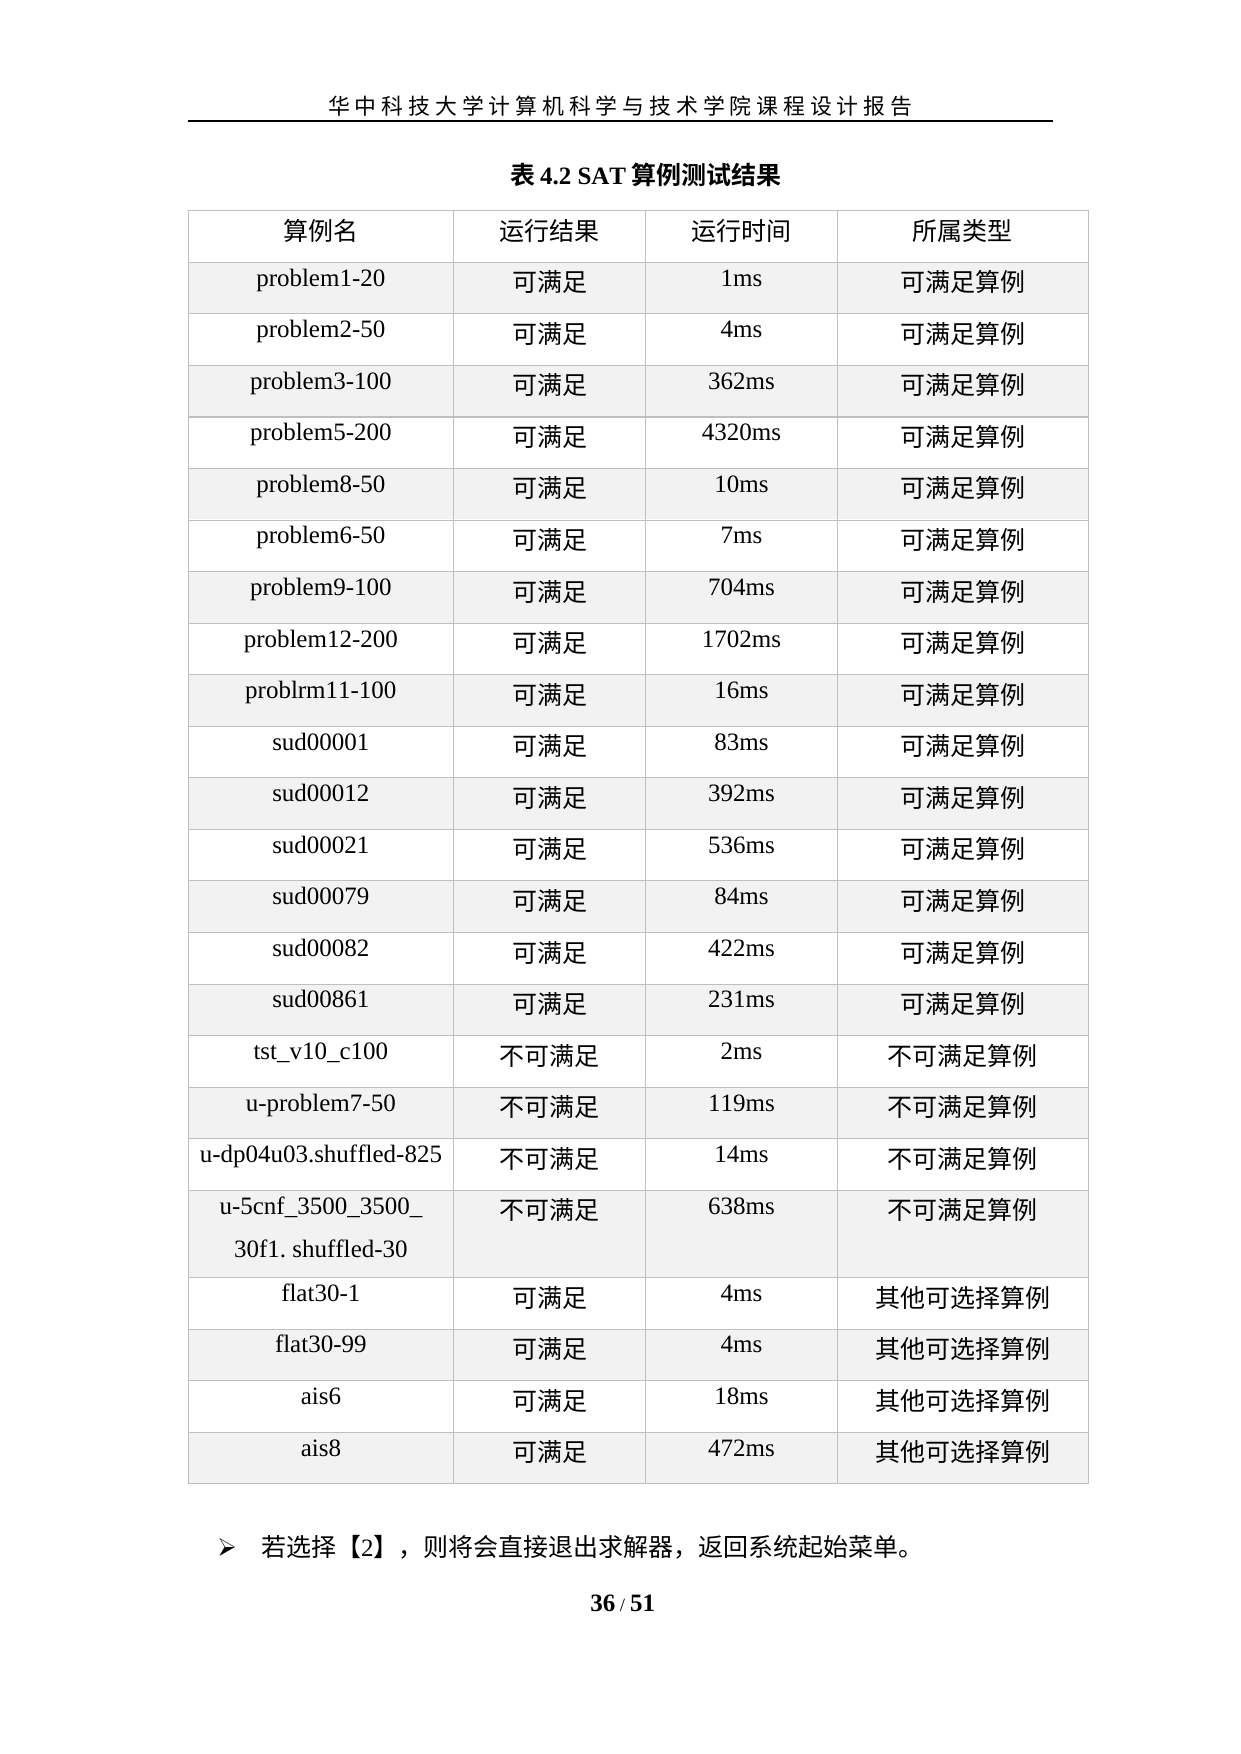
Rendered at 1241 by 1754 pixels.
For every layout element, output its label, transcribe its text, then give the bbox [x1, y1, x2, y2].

table_cell 可满足算例 [838, 314, 1088, 365]
table_cell 可满足算例 [838, 572, 1088, 623]
table_cell problem6-50 [189, 521, 453, 571]
table_cell 可满足 [454, 881, 645, 932]
table_cell 可满足算例 [838, 624, 1088, 674]
table_cell 可满足 [454, 1330, 645, 1380]
table_header 算例名 [189, 211, 453, 262]
table_cell 18ms [646, 1381, 837, 1432]
table_cell problem8-50 [189, 469, 453, 519]
table_cell 其他可选择算例 [838, 1330, 1088, 1380]
table_cell ais6 [189, 1381, 453, 1432]
table_cell 16ms [646, 675, 837, 726]
table_cell problem9-100 [189, 572, 453, 623]
table_cell sud00021 [189, 830, 453, 880]
table_cell 可满足算例 [838, 675, 1088, 726]
table_cell sud00082 [189, 933, 453, 983]
table_cell 不可满足 [454, 1191, 645, 1277]
table_cell 不可满足 [454, 1139, 645, 1190]
table_cell 不可满足算例 [838, 1191, 1088, 1277]
table_cell 4ms [646, 1330, 837, 1380]
table_cell 可满足 [454, 314, 645, 365]
table_cell ais8 [189, 1433, 453, 1483]
table_cell 7ms [646, 521, 837, 571]
table_cell 231ms [646, 985, 837, 1035]
table_cell 不可满足算例 [838, 1036, 1088, 1087]
table_cell 2ms [646, 1036, 837, 1087]
table_cell 392ms [646, 778, 837, 829]
table_cell flat30-1 [189, 1278, 453, 1328]
table_cell problem2-50 [189, 314, 453, 365]
table_cell 可满足算例 [838, 727, 1088, 777]
table_cell 362ms [646, 366, 837, 416]
table_cell 4320ms [646, 418, 837, 468]
table_cell 可满足 [454, 1278, 645, 1328]
table_cell 536ms [646, 830, 837, 880]
text 表4.2 SAT算例测试结果 [187, 156, 1053, 192]
table_cell 可满足算例 [838, 933, 1088, 983]
table_cell 不可满足 [454, 1036, 645, 1087]
table_cell sud00861 [189, 985, 453, 1035]
table_cell 472ms [646, 1433, 837, 1483]
table_cell 可满足算例 [838, 366, 1088, 416]
table_cell 可满足算例 [838, 521, 1088, 571]
table_cell sud00012 [189, 778, 453, 829]
table_cell 638ms [646, 1191, 837, 1277]
table_cell 可满足 [454, 418, 645, 468]
table_cell 84ms [646, 881, 837, 932]
table_cell 1702ms [646, 624, 837, 674]
table_cell 可满足 [454, 521, 645, 571]
table_header 所属类型 [838, 211, 1088, 262]
table_cell 可满足 [454, 675, 645, 726]
table_cell 可满足算例 [838, 778, 1088, 829]
table_cell problem1-20 [189, 263, 453, 313]
table_cell 可满足算例 [838, 985, 1088, 1035]
table_cell 可满足 [454, 572, 645, 623]
table_cell 可满足 [454, 469, 645, 519]
table_cell 可满足算例 [838, 263, 1088, 313]
table_cell sud00001 [189, 727, 453, 777]
list 若选择【2】，则将会直接退出求解器，返回系统起始菜单。 [217, 1527, 1053, 1564]
table_cell flat30-99 [189, 1330, 453, 1380]
table_cell 可满足 [454, 1433, 645, 1483]
table_cell 可满足 [454, 933, 645, 983]
table_cell 可满足 [454, 263, 645, 313]
table_cell 10ms [646, 469, 837, 519]
table_cell 其他可选择算例 [838, 1381, 1088, 1432]
table_cell 可满足算例 [838, 830, 1088, 880]
table_cell problem12-200 [189, 624, 453, 674]
table_cell 83ms [646, 727, 837, 777]
table_cell tst_v10_c100 [189, 1036, 453, 1087]
table_cell u-dp04u03.shuffled-825 [189, 1139, 453, 1190]
table_cell 其他可选择算例 [838, 1278, 1088, 1328]
table_header 运行结果 [454, 211, 645, 262]
table_cell 可满足算例 [838, 881, 1088, 932]
table_cell 可满足 [454, 366, 645, 416]
table_cell 4ms [646, 314, 837, 365]
table_cell 其他可选择算例 [838, 1433, 1088, 1483]
table_cell 可满足 [454, 778, 645, 829]
table_cell 可满足 [454, 727, 645, 777]
table_cell 可满足算例 [838, 469, 1088, 519]
table_cell u-problem7-50 [189, 1088, 453, 1138]
table_cell 422ms [646, 933, 837, 983]
table_cell sud00079 [189, 881, 453, 932]
table_cell 可满足 [454, 830, 645, 880]
table_cell 不可满足算例 [838, 1088, 1088, 1138]
table_cell 可满足算例 [838, 418, 1088, 468]
table_cell 可满足 [454, 624, 645, 674]
table_cell 可满足 [454, 985, 645, 1035]
table_cell 704ms [646, 572, 837, 623]
table_cell 不可满足算例 [838, 1139, 1088, 1190]
table_cell 可满足 [454, 1381, 645, 1432]
table_cell problem3-100 [189, 366, 453, 416]
table_cell 4ms [646, 1278, 837, 1328]
table_cell problem5-200 [189, 418, 453, 468]
table_header 运行时间 [646, 211, 837, 262]
table_cell u-5cnf_3500_3500_ 30f1. shuffled-30 [189, 1191, 453, 1277]
table_cell 14ms [646, 1139, 837, 1190]
table_cell 119ms [646, 1088, 837, 1138]
table_cell 1ms [646, 263, 837, 313]
table_cell 不可满足 [454, 1088, 645, 1138]
table_cell problrm11-100 [189, 675, 453, 726]
